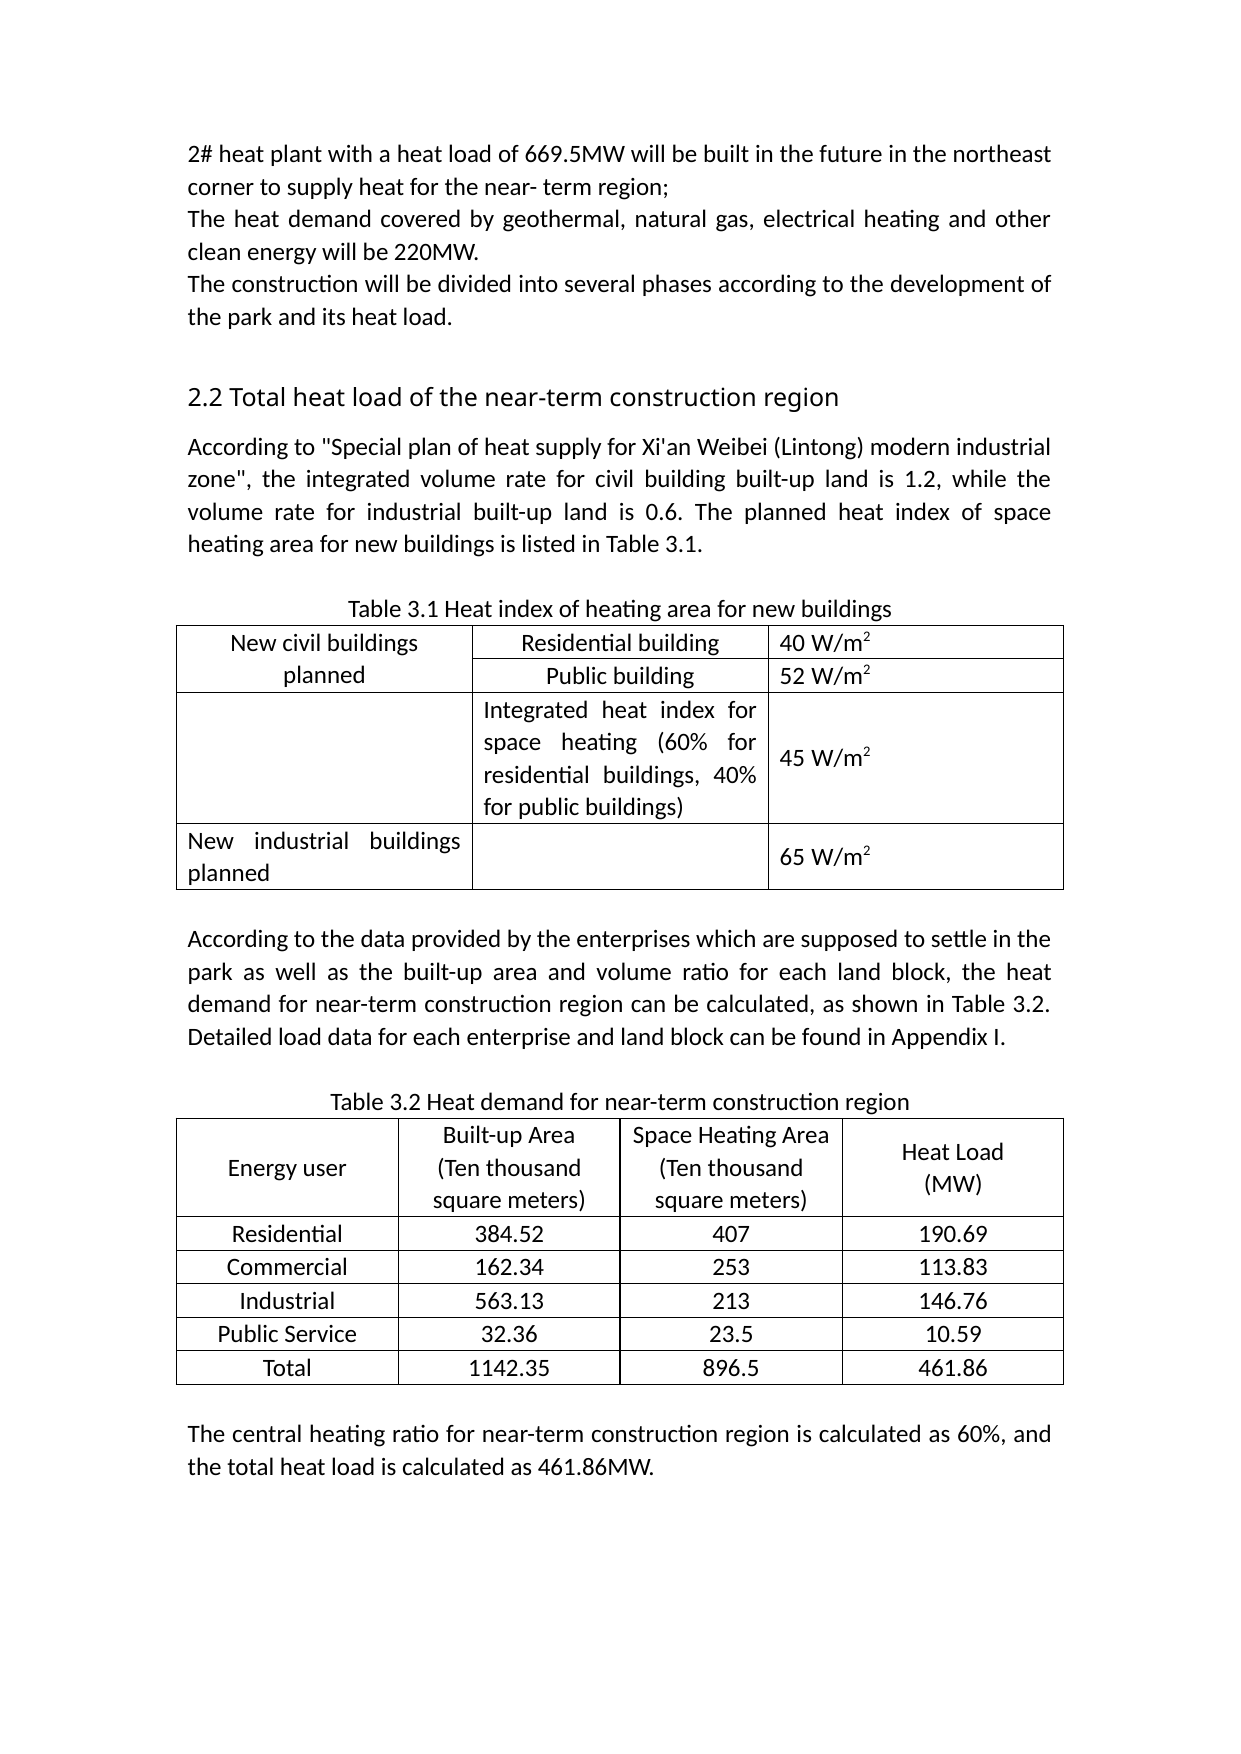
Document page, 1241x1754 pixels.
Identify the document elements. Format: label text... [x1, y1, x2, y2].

table_cell [473, 824, 768, 889]
table_cell 190.69 [843, 1217, 1063, 1249]
table_cell Public Service [177, 1318, 398, 1350]
table_cell 45 W/m2 [769, 693, 1063, 823]
text The heat demand covered by geothermal, natural gas, electrical heating and other clean energy will be 220MW. [187, 202, 1053, 267]
table_cell Total [177, 1351, 398, 1384]
table_cell Commercial [177, 1251, 398, 1283]
table_cell 896.5 [621, 1351, 842, 1384]
table_cell 213 [621, 1284, 842, 1317]
table_cell 253 [621, 1251, 842, 1283]
table_cell Integrated heat index for space heating (60% for residential buildings, 40% for public buildings) [473, 693, 768, 823]
table_header 40 W/m2 [769, 626, 1063, 658]
table_cell 113.83 [843, 1251, 1063, 1283]
text Table 3.2 Heat demand for near-term construction region [187, 1085, 1053, 1117]
text The central heating ratio for near-term construction region is calculated as 60%, and the total heat load is calculated as 461.86MW. [187, 1417, 1053, 1482]
table_header Energy user [177, 1119, 398, 1216]
text 2.2 Total heat load of the near-term construction region [187, 365, 1053, 430]
text According to the data provided by the enterprises which are supposed to settle in the park as well as the built-up area and volume ratio for each land block, the heat demand for near-term construction region can be calculated, as shown in Table 3.2. Detailed load data for each enterprise and land block can be found in Appendix I. [187, 922, 1053, 1052]
table_cell 1142.35 [399, 1351, 619, 1384]
table_cell 563.13 [399, 1284, 619, 1317]
table_cell 384.52 [399, 1217, 619, 1249]
table_cell Industrial [177, 1284, 398, 1317]
table_header Residential building [473, 626, 768, 658]
table_cell 162.34 [399, 1251, 619, 1283]
table_cell 10.59 [843, 1318, 1063, 1350]
table_header New civil buildings planned [177, 626, 472, 692]
table_cell 23.5 [621, 1318, 842, 1350]
table_cell 65 W/m2 [769, 824, 1063, 889]
table_cell 146.76 [843, 1284, 1063, 1317]
table_cell New industrial buildings planned [177, 824, 472, 889]
table_cell [177, 693, 472, 823]
table_cell Residential [177, 1217, 398, 1249]
text According to "Special plan of heat supply for Xi'an Weibei (Lintong) modern industrial zone", the integrated volume rate for civil building built-up land is 1.2, while the volume rate for industrial built-up land is 0.6. The planned heat index of space heating area for new buildings is listed in Table 3.1. [187, 430, 1053, 560]
table_cell 32.36 [399, 1318, 619, 1350]
table_cell 52 W/m2 [769, 659, 1063, 692]
table_header Space Heating Area (Ten thousand square meters) [621, 1119, 842, 1216]
text 2# heat plant with a heat load of 669.5MW will be built in the future in the northeast corner to supply heat for the near- term region; [187, 137, 1053, 202]
table_header Built-up Area (Ten thousand square meters) [399, 1119, 619, 1216]
table_cell 407 [621, 1217, 842, 1249]
table_cell Public building [473, 659, 768, 692]
text The construction will be divided into several phases according to the development of the park and its heat load. [187, 267, 1053, 332]
table_header Heat Load (MW) [843, 1119, 1063, 1216]
text Table 3.1 Heat index of heating area for new buildings [187, 592, 1053, 625]
table_cell 461.86 [843, 1351, 1063, 1384]
